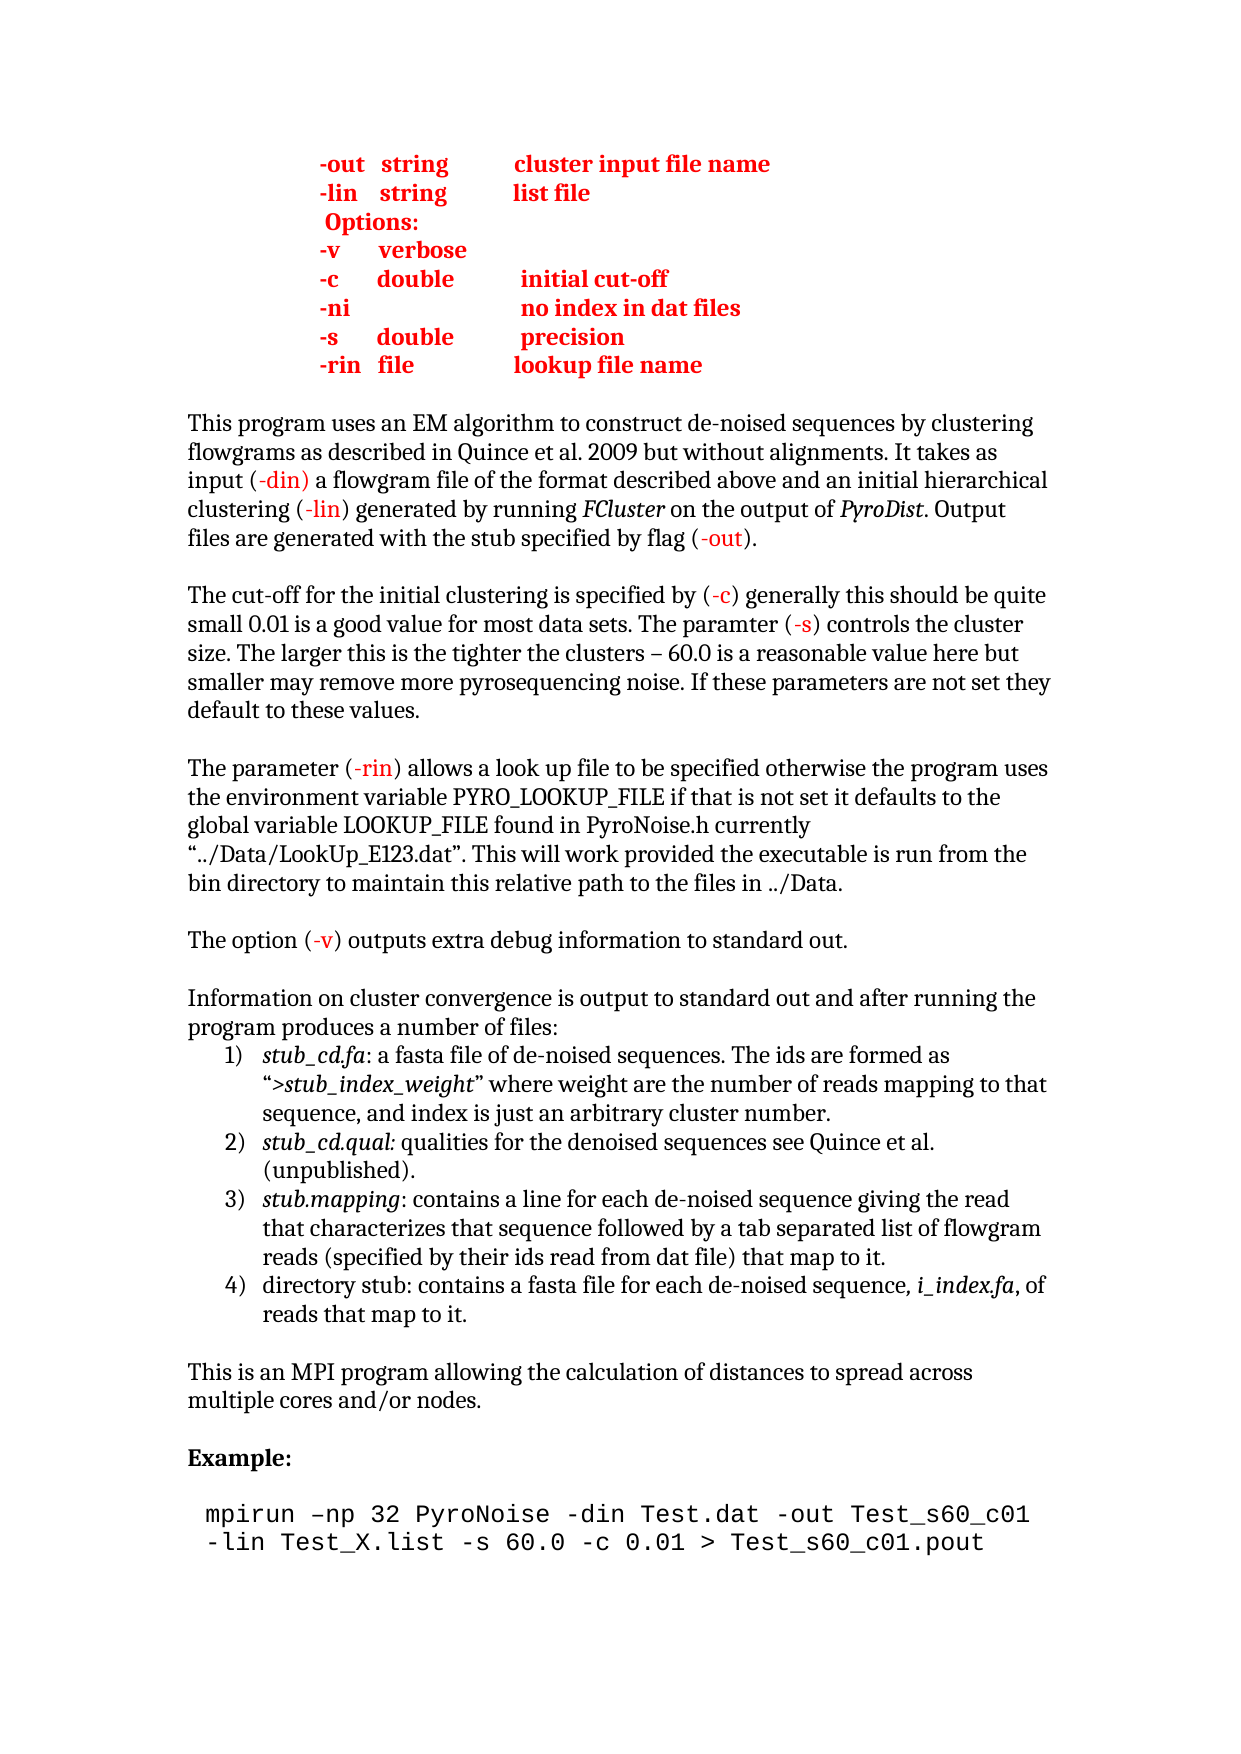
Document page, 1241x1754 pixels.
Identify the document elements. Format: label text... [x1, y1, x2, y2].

list stub_cd.fa: a fasta file of de-noised sequences. The ids are formed as “>stub_index_weight” where weight are the number of reads mapping to that sequence, and index is just an arbitrary cluster number. [225, 1041, 1053, 1127]
text -ni no index in dat files [187, 294, 1053, 322]
text -out string cluster input file name [187, 150, 1053, 179]
text -s double precision [187, 322, 1053, 351]
text Example: [187, 1444, 1053, 1472]
text The cut-off for the initial clustering is specified by (-c) generally this should be quite small 0.01 is a good value for most data sets. The paramter (-s) controls the cluster size. The larger this is the tighter the clusters – 60.0 is a reasonable value here but smaller may remove more pyrosequencing noise. If these parameters are not set they default to these values. [187, 581, 1053, 725]
text The parameter (-rin) allows a look up file to be specified otherwise the program uses the environment variable PYRO_LOOKUP_FILE if that is not set it defaults to the global variable LOOKUP_FILE found in PyroNoise.h currently “../Data/LookUp_E123.dat”. This will work provided the executable is run from the bin directory to maintain this relative path to the files in ../Data. [187, 754, 1053, 897]
text This program uses an EM algorithm to construct de-noised sequences by clustering flowgrams as described in Quince et al. 2009 but without alignments. It takes as input (-din) a flowgram file of the format described above and an initial hierarchical clustering (-lin) generated by running FCluster on the output of PyroDist. Output files are generated with the stub specified by flag (-out). [187, 409, 1053, 552]
text -c double initial cut-off [187, 265, 1053, 294]
list directory stub: contains a fasta file for each de-noised sequence, i_index.fa, of reads that map to it. [225, 1271, 1053, 1329]
text -v verbose [187, 236, 1053, 265]
list stub.mapping: contains a line for each de-noised sequence giving the read that characterizes that sequence followed by a tab separated list of flowgram reads (specified by their ids read from dat file) that map to it. [225, 1185, 1053, 1271]
text -rin file lookup file name [187, 351, 1053, 380]
list stub_cd.qual: qualities for the denoised sequences see Quince et al. (unpublished). [225, 1127, 1053, 1185]
text mpirun –np 32 PyroNoise -din Test.dat -out Test_s60_c01 -lin Test_X.list -s 60.0 -c 0.01 > Test_s60_c01.pout [205, 1501, 1053, 1558]
text This is an MPI program allowing the calculation of distances to spread across multiple cores and/or nodes. [187, 1357, 1053, 1415]
text Information on cluster convergence is output to standard out and after running the program produces a number of files: [187, 984, 1053, 1041]
text -lin string list file [187, 179, 1053, 207]
text Options: [187, 207, 1053, 236]
text The option (-v) outputs extra debug information to standard out. [187, 926, 1053, 955]
